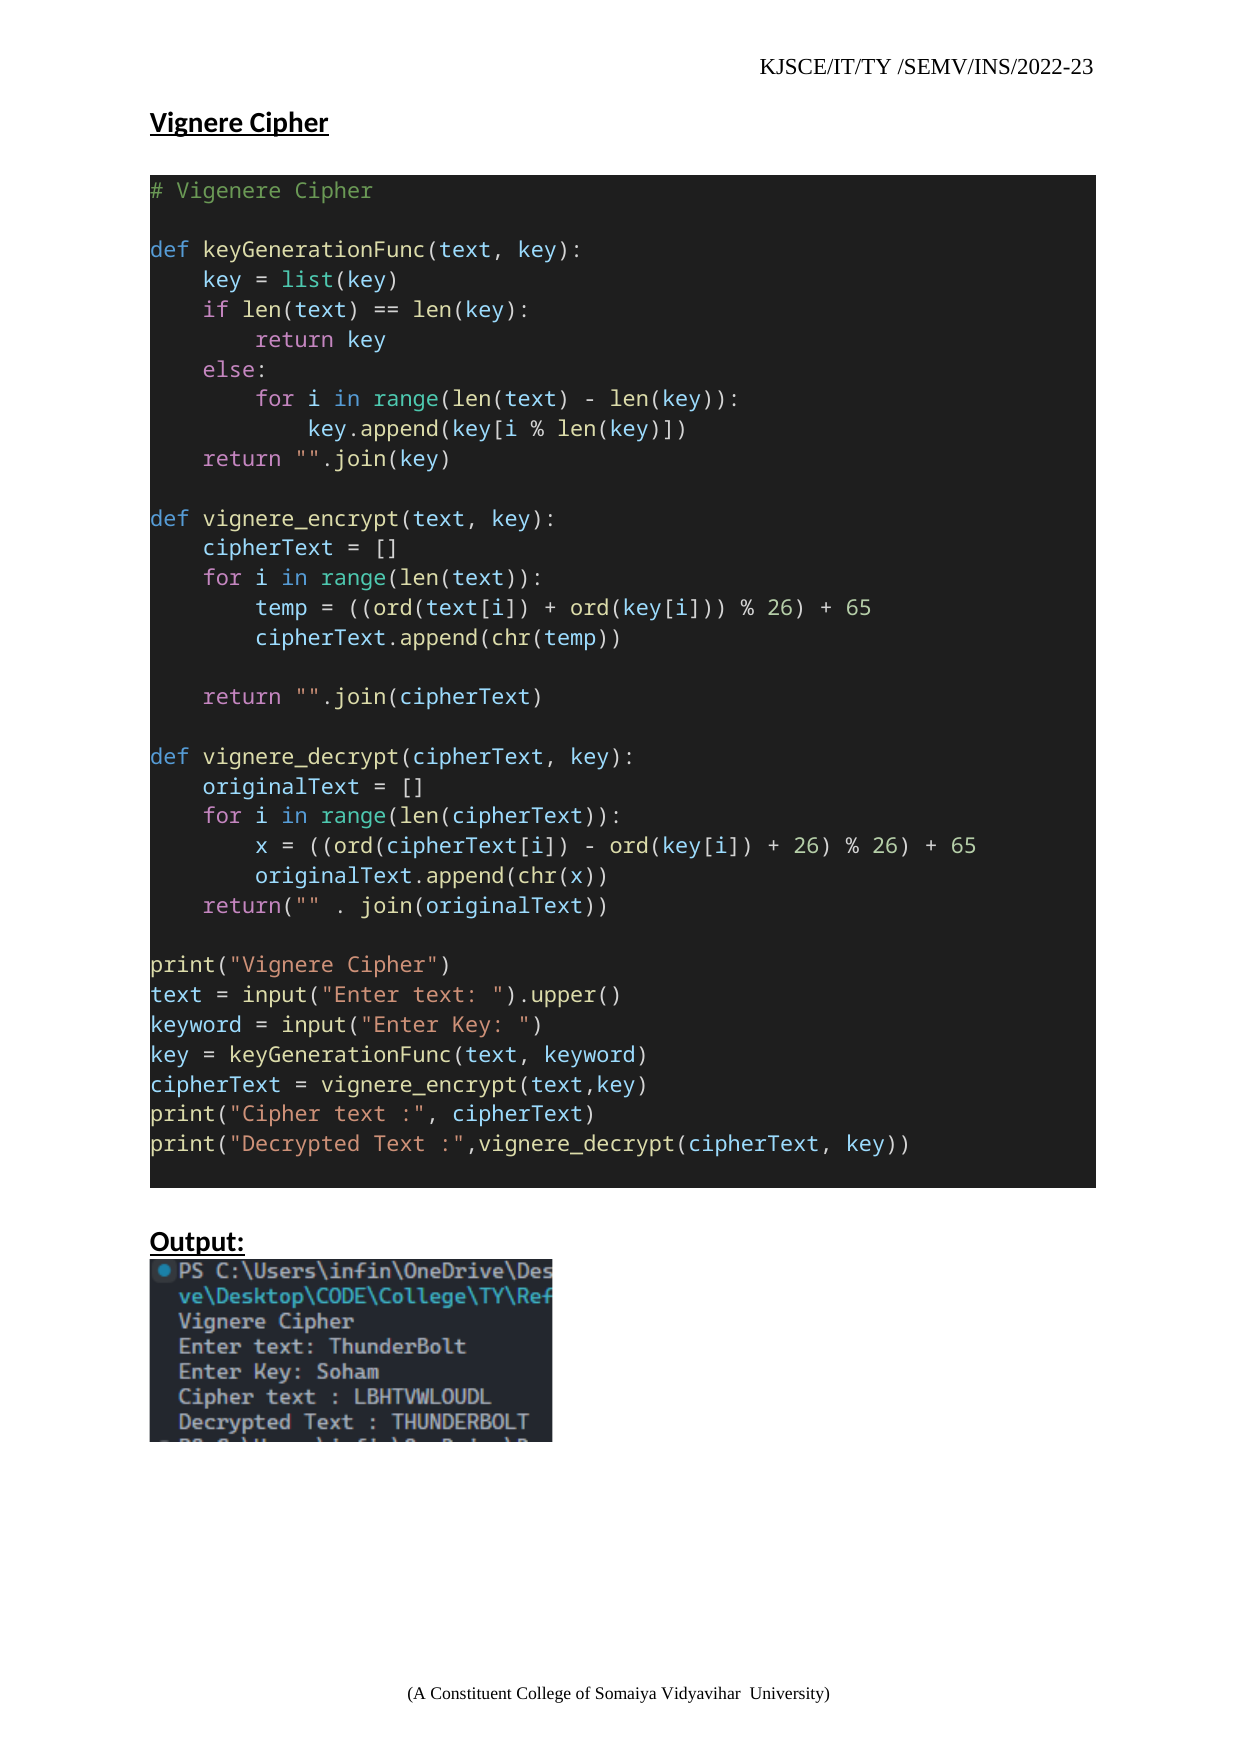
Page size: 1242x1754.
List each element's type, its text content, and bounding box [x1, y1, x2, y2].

picture [149, 1259, 553, 1442]
text key.append(key[i % len(key)]) [150, 413, 1096, 443]
text originalText = [] [150, 771, 1096, 801]
text print("Decrypted Text :",vignere_decrypt(cipherText, key)) [150, 1128, 1096, 1158]
text originalText.append(chr(x)) [150, 860, 1096, 890]
text return "".join(cipherText) [150, 681, 1096, 711]
text print("Vignere Cipher") [150, 949, 1096, 979]
text print("Cipher text :", cipherText) [150, 1098, 1096, 1128]
text # Vigenere Cipher [150, 175, 1096, 205]
text x = ((ord(cipherText[i]) - ord(key[i]) + 26) % 26) + 65 [150, 830, 1096, 860]
text if len(text) == len(key): [150, 294, 1096, 324]
text def keyGenerationFunc(text, key): [150, 234, 1096, 264]
text def vignere_decrypt(cipherText, key): [150, 741, 1096, 771]
text for i in range(len(text) - len(key)): [150, 383, 1096, 413]
text cipherText.append(chr(temp)) [150, 622, 1096, 652]
text key = keyGenerationFunc(text, keyword) [150, 1039, 1096, 1069]
text for i in range(len(cipherText)): [150, 801, 1096, 830]
text Output: [149, 1223, 982, 1259]
text text = input("Enter text: ").upper() [150, 979, 1096, 1009]
text key = list(key) [150, 264, 1096, 294]
text return key [150, 324, 1096, 354]
text cipherText = [] [150, 532, 1096, 562]
text Vignere Cipher [149, 104, 982, 139]
text else: [150, 354, 1096, 383]
text temp = ((ord(text[i]) + ord(key[i])) % 26) + 65 [150, 592, 1096, 622]
text keyword = input("Enter Key: ") [150, 1009, 1096, 1039]
text return "".join(key) [150, 443, 1096, 473]
text return("" . join(originalText)) [150, 890, 1096, 920]
text def vignere_encrypt(text, key): [150, 503, 1096, 532]
text cipherText = vignere_encrypt(text,key) [150, 1069, 1096, 1098]
text for i in range(len(text)): [150, 562, 1096, 592]
